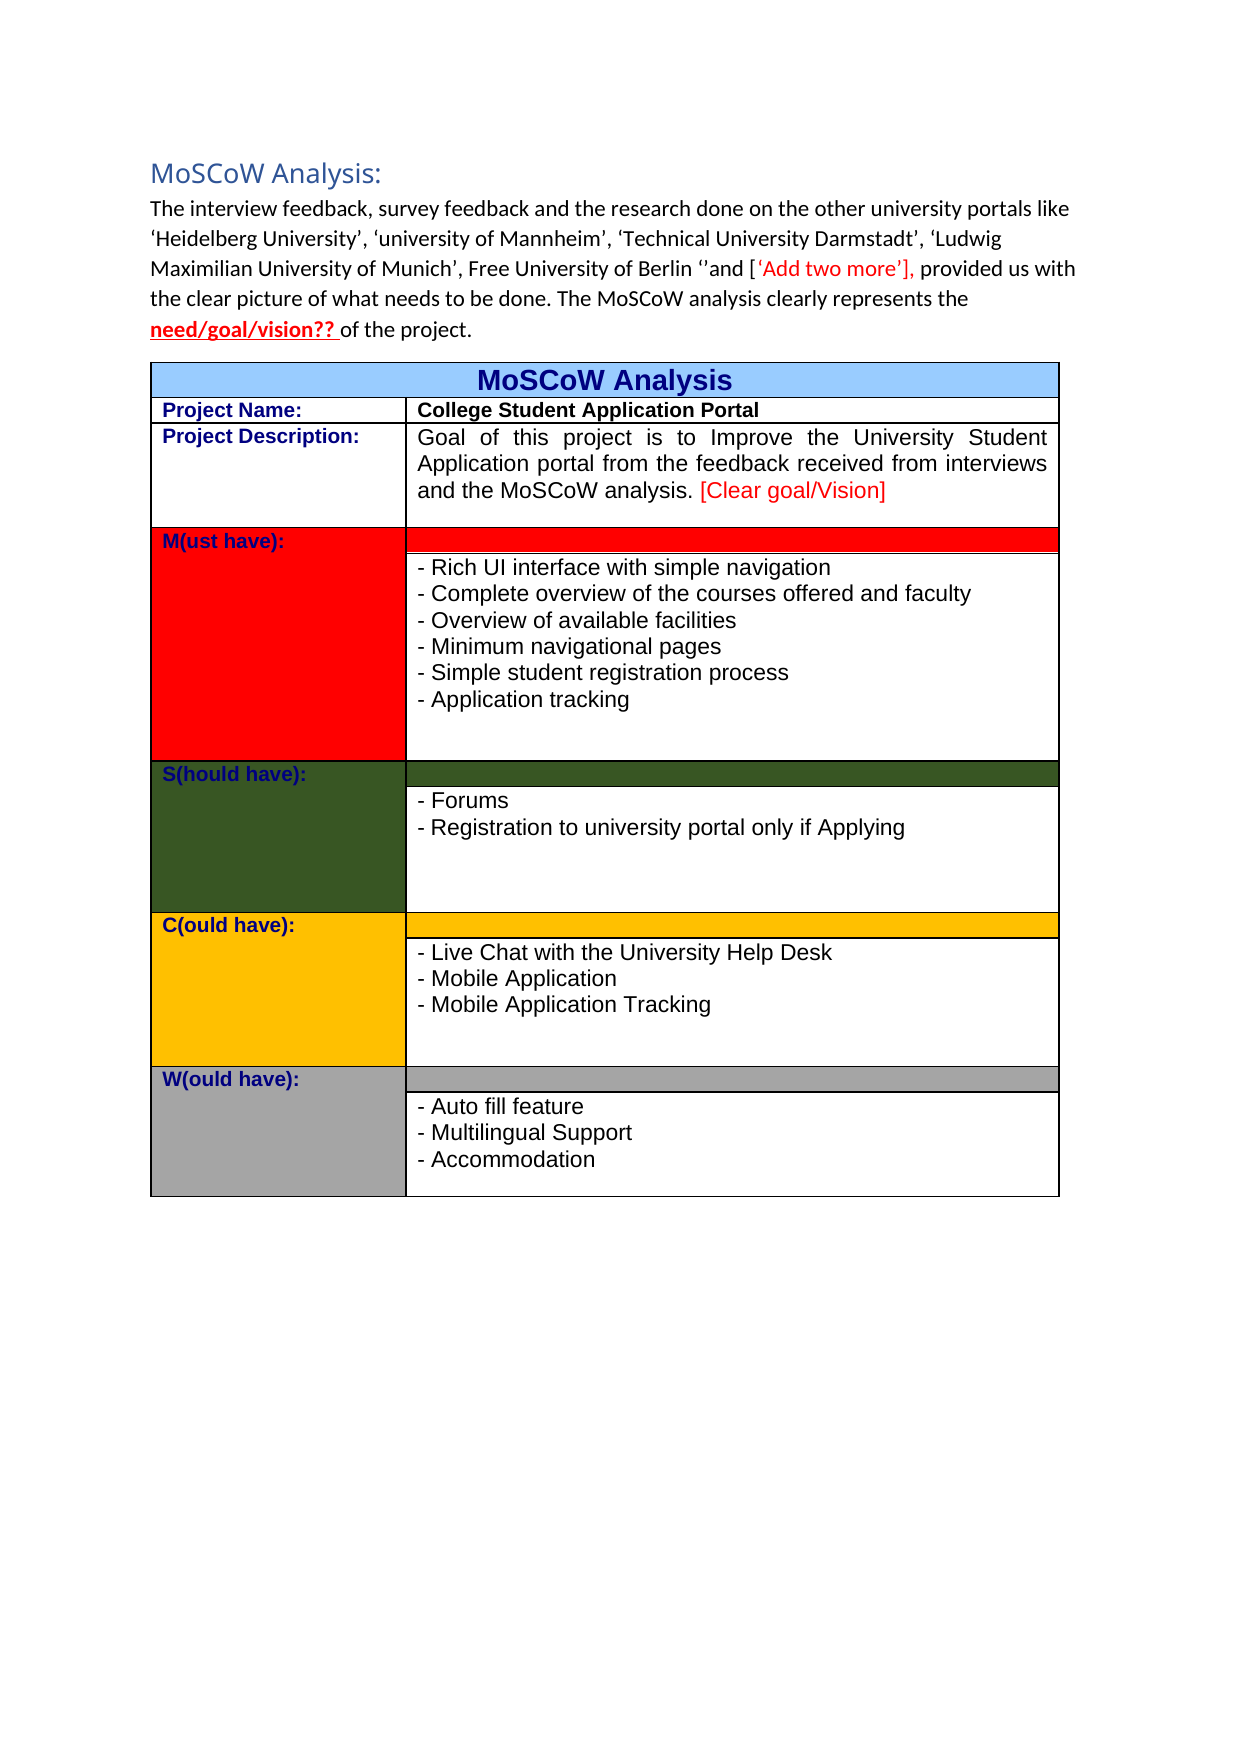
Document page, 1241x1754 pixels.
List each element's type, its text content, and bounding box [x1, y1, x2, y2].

table_cell - Rich UI interface with simple navigation - Complete overview of the courses offered and faculty - Overview of available facilities - Minimum navigational pages - Simple student registration process - Application tracking [407, 554, 1058, 760]
text The interview feedback, survey feedback and the research done on the other university portals like ‘Heidelberg University’, ‘university of Mannheim’, ‘Technical University Darmstadt’, ‘Ludwig Maximilian University of Munich’, Free University of Berlin ‘’and [‘Add two more’], provided us with the clear picture of what needs to be done. The MoSCoW analysis clearly represents the need/goal/vision?? of the project. [150, 194, 1090, 343]
table_cell Project Name: [152, 398, 405, 422]
table_cell - Live Chat with the University Help Desk - Mobile Application - Mobile Application Tracking [407, 939, 1058, 1066]
table_cell M(ust have): [152, 528, 405, 760]
table_header MoSCoW Analysis [152, 363, 1058, 397]
table_cell - Auto fill feature - Multilingual Support - Accommodation [407, 1093, 1058, 1196]
table_cell Goal of this project is to Improve the University Student Application portal from the feedback received from interviews and the MoSCoW analysis. [Clear goal/Vision] [407, 424, 1058, 527]
table_cell Project Description: [152, 424, 405, 527]
table_cell College Student Application Portal [407, 398, 1058, 422]
subtitle MoSCoW Analysis: [150, 154, 1090, 191]
table_cell [407, 528, 1058, 552]
table_cell [407, 1067, 1058, 1091]
table_cell S(hould have): [152, 762, 405, 912]
table_cell [407, 913, 1058, 937]
table_cell - Forums - Registration to university portal only if Applying [407, 787, 1058, 912]
table_cell C(ould have): [152, 913, 405, 1066]
table_cell [407, 762, 1058, 786]
table_cell W(ould have): [152, 1067, 405, 1196]
